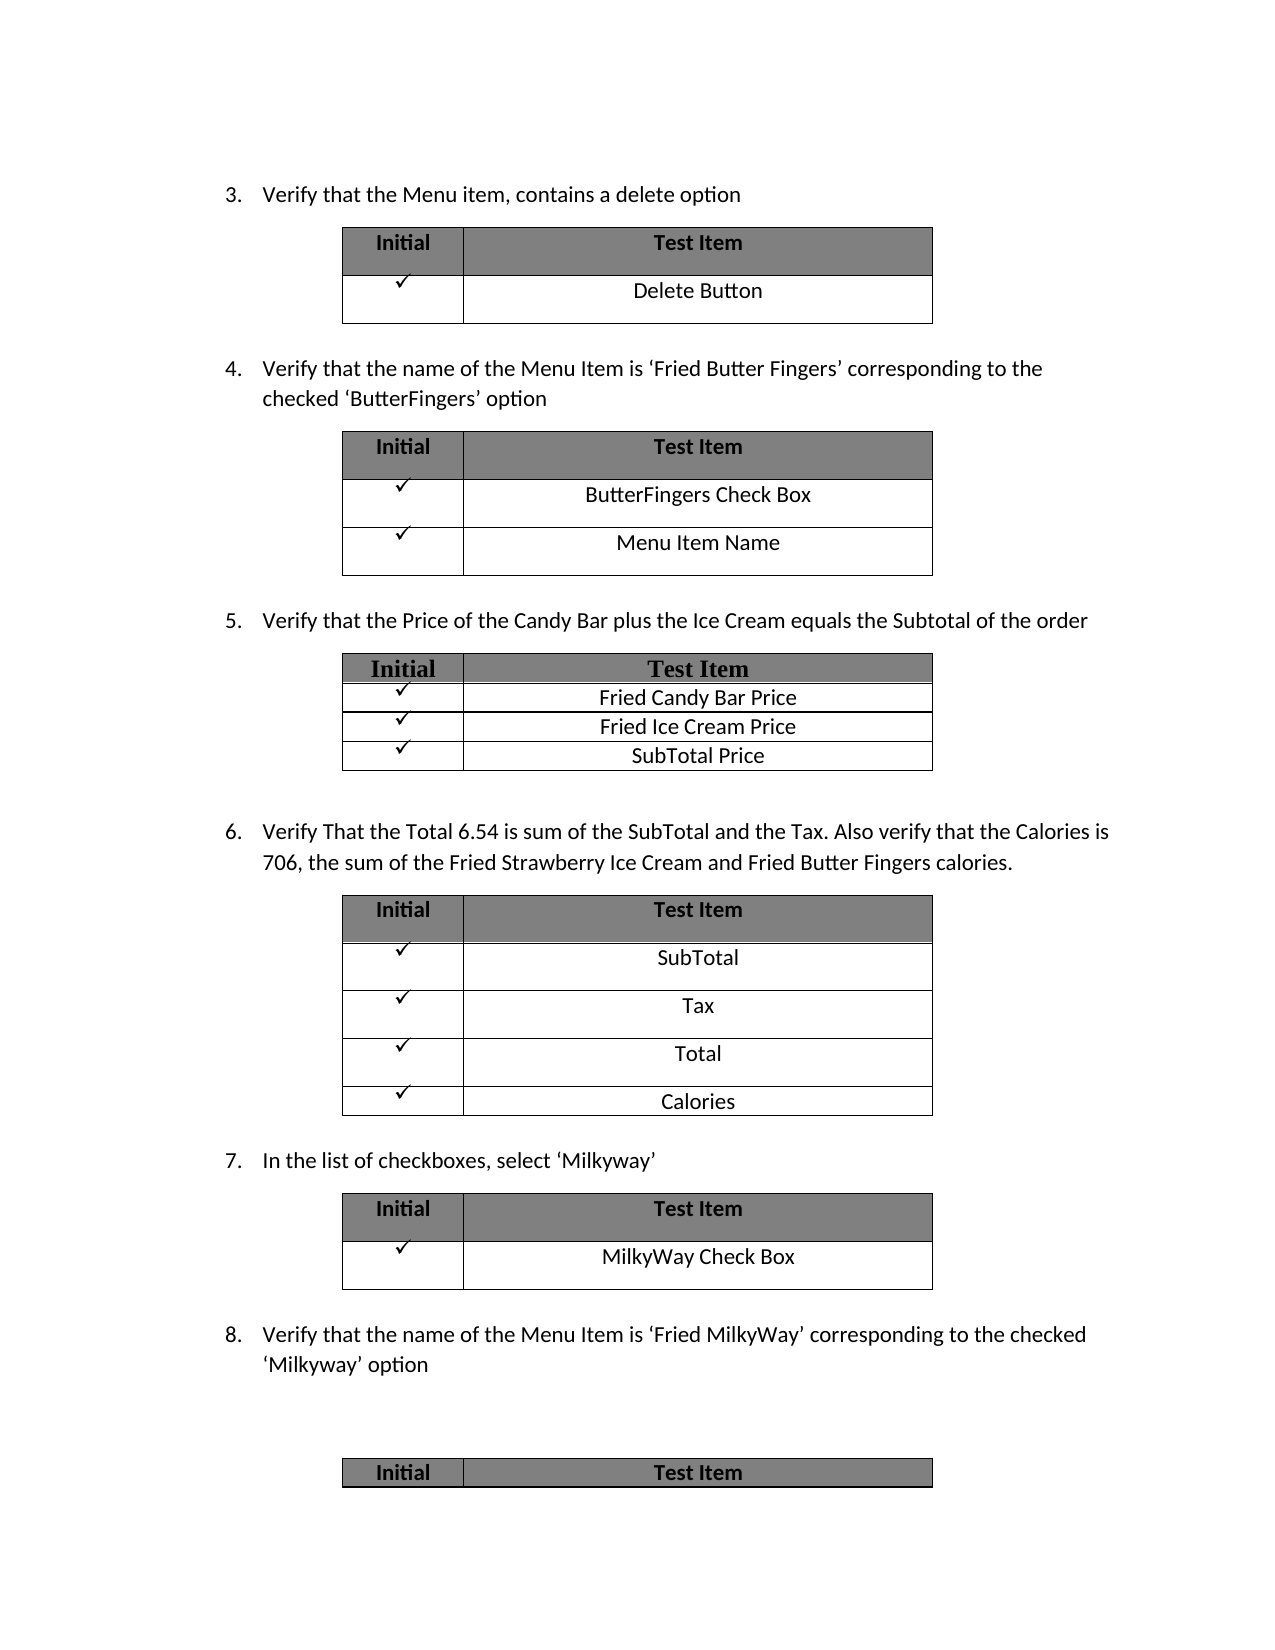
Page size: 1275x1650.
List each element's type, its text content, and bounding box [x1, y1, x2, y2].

list Verify that the name of the Menu Item is ‘Fried Butter Fingers’ corresponding to the checked ‘ButterFingers’ option [225, 354, 1125, 412]
table_header Test Item [464, 432, 932, 479]
list Verify that the Price of the Candy Bar plus the Ice Cream equals the Subtotal of the order [225, 606, 1125, 634]
table_cell Fried Candy Bar Price [464, 684, 932, 711]
list Verify that the Menu item, contains a delete option [225, 180, 1125, 208]
table_cell Total [464, 1039, 932, 1086]
table_cell [343, 684, 463, 711]
table_cell [343, 1087, 463, 1115]
table_cell SubTotal Price [464, 742, 932, 769]
table_cell [343, 480, 463, 527]
table_header Initial [343, 1194, 463, 1241]
table_cell Menu Item Name [464, 528, 932, 574]
table_header Initial [343, 896, 463, 942]
table_header Initial [343, 228, 463, 275]
table_cell Calories [464, 1087, 932, 1115]
table_cell Delete Button [464, 276, 932, 323]
table_header Test Item [464, 896, 932, 942]
list In the list of checkboxes, select ‘Milkyway’ [225, 1146, 1125, 1174]
table_header Test Item [464, 1459, 932, 1486]
table_cell Tax [464, 991, 932, 1038]
table_cell [343, 1242, 463, 1289]
table_header Initial [343, 1459, 463, 1486]
table_cell [343, 713, 463, 741]
table_cell [343, 276, 463, 323]
table_cell [343, 528, 463, 574]
table_cell [343, 944, 463, 990]
table_cell MilkyWay Check Box [464, 1242, 932, 1289]
list Verify That the Total 6.54 is sum of the SubTotal and the Tax. Also verify that the Calories is 706, the sum of the Fried Strawberry Ice Cream and Fried Butter Fingers calories. [225, 817, 1125, 876]
table_header Test Item [464, 228, 932, 275]
table_cell [343, 1039, 463, 1086]
table_cell SubTotal [464, 944, 932, 990]
list Verify that the name of the Menu Item is ‘Fried MilkyWay’ corresponding to the checked ‘Milkyway’ option [225, 1320, 1125, 1378]
table_header Initial [343, 654, 463, 682]
table_header Test Item [464, 1194, 932, 1241]
table_cell [343, 742, 463, 769]
table_header Test Item [464, 654, 932, 682]
table_cell ButterFingers Check Box [464, 480, 932, 527]
table_cell Fried Ice Cream Price [464, 713, 932, 741]
table_header Initial [343, 432, 463, 479]
table_cell [343, 991, 463, 1038]
